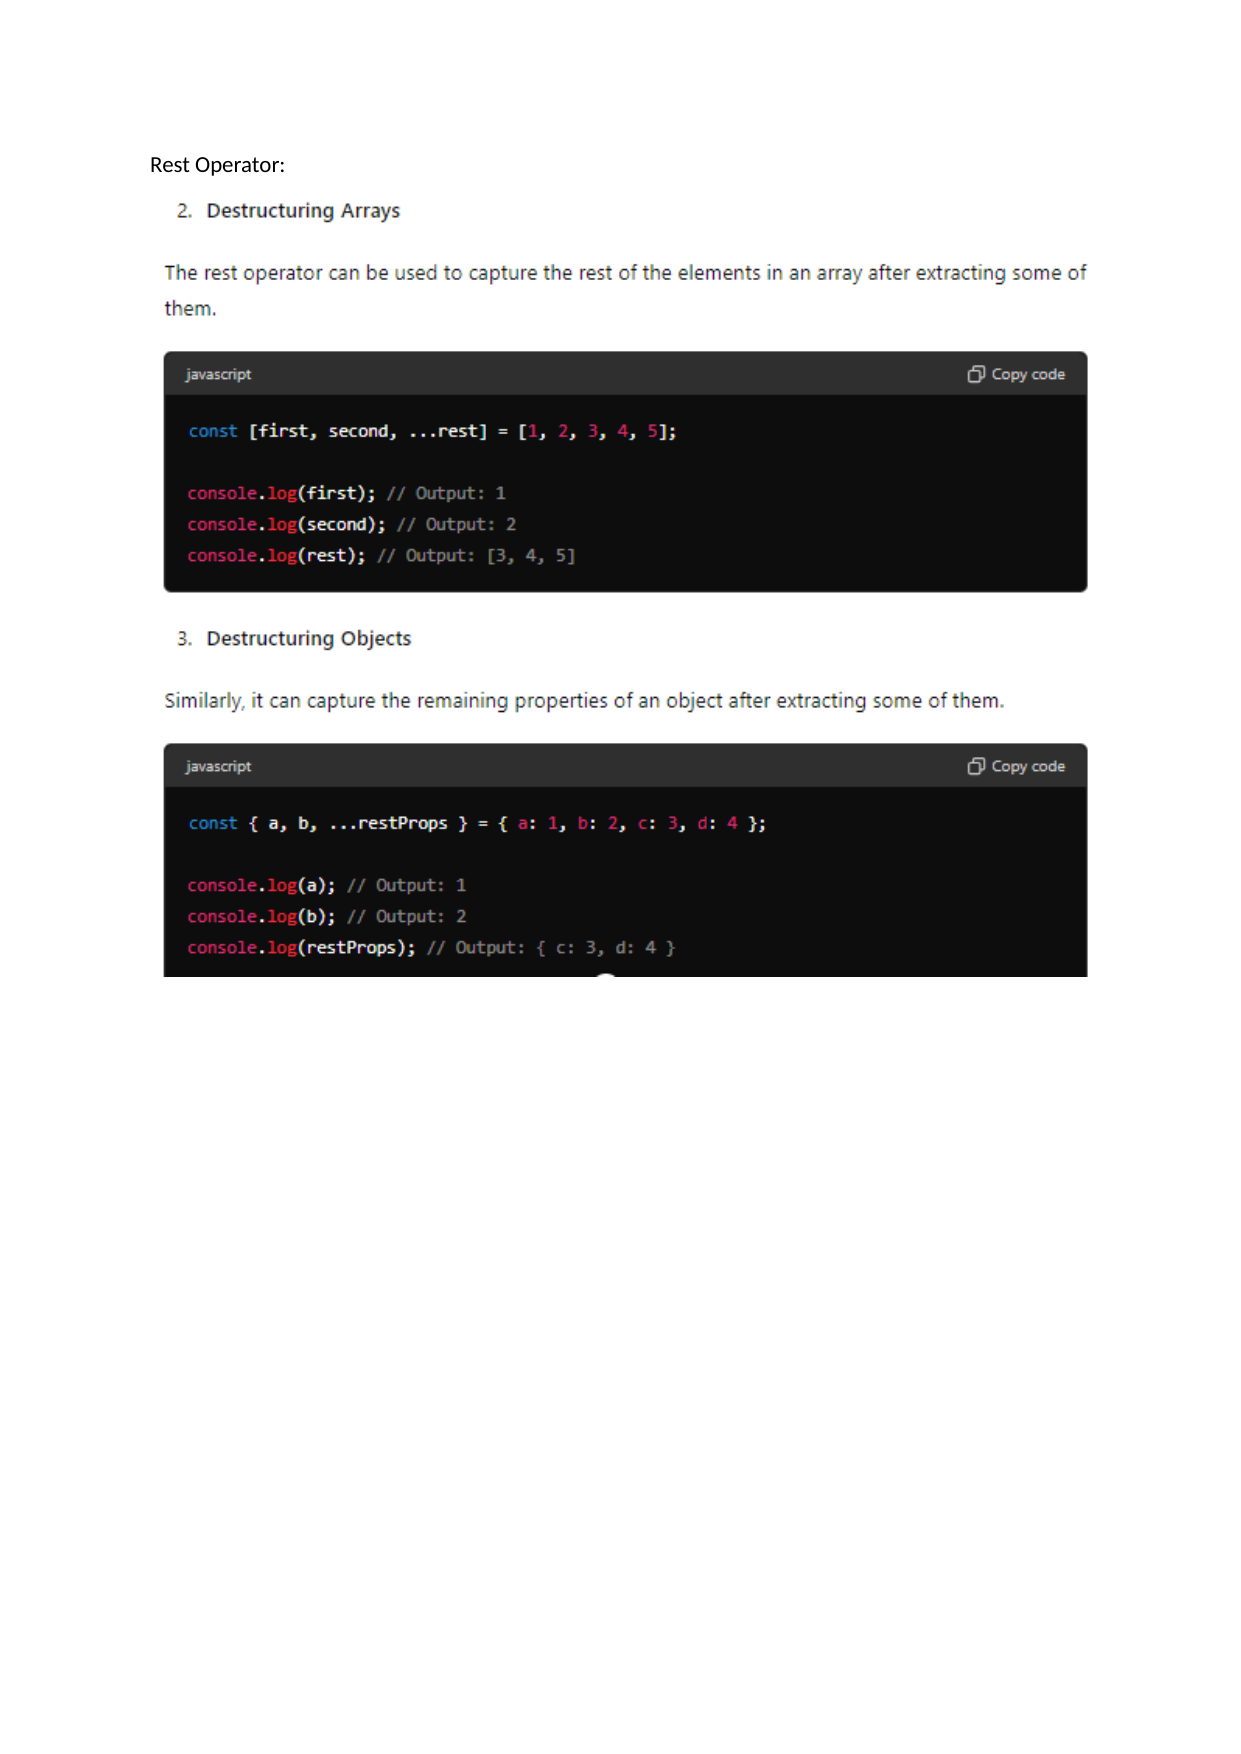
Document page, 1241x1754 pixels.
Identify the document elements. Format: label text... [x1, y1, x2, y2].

picture [150, 196, 1091, 977]
text Rest Operator: [150, 150, 1090, 178]
